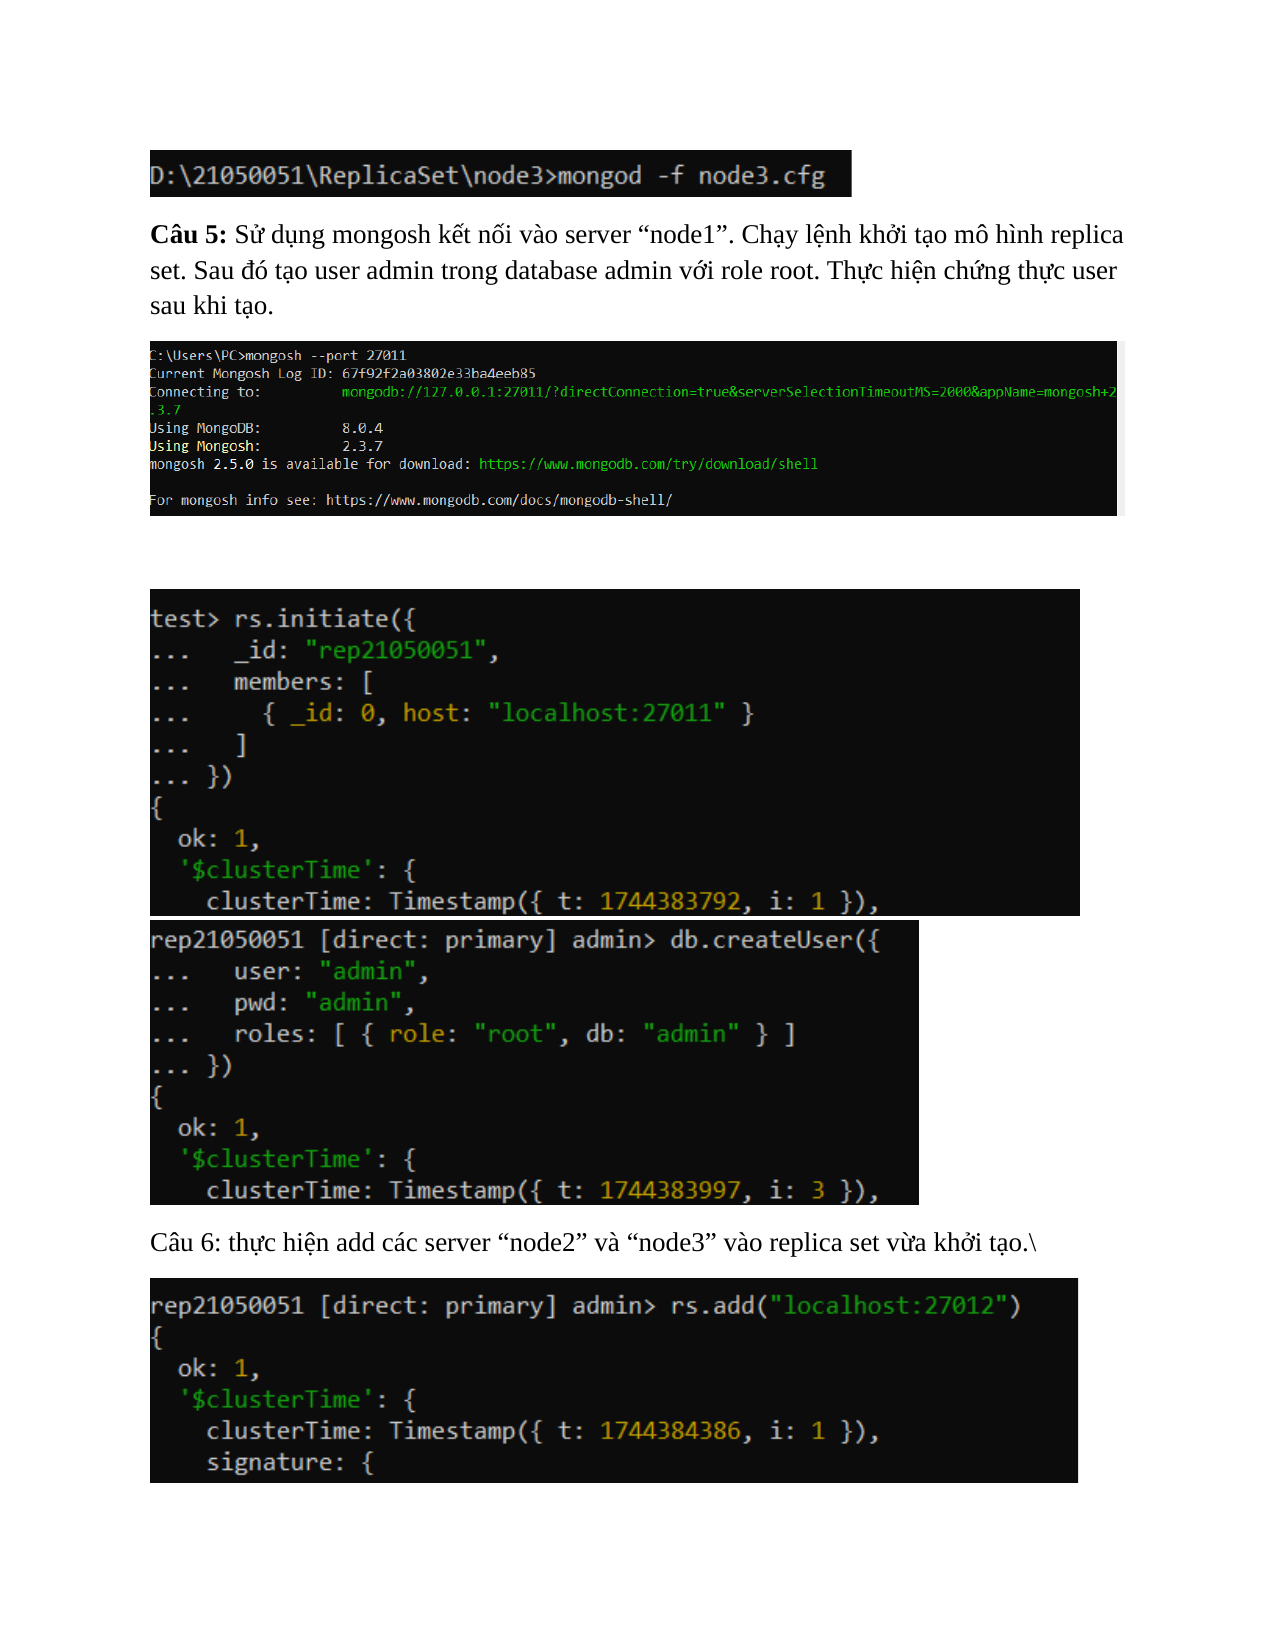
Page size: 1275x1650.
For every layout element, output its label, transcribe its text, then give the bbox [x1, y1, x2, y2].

picture [150, 920, 919, 1205]
picture [150, 589, 1080, 916]
text Câu 6: thực hiện add các server “node2” và “node3” vào replica set vừa khởi tạo.\ [150, 1226, 1125, 1257]
picture [150, 1278, 1079, 1483]
picture [150, 150, 852, 197]
text Câu 5: Sử dụng mongosh kết nối vào server “node1”. Chạy lệnh khởi tạo mô hình replica set. Sau đó tạo user admin trong database admin với role root. Thực hiện chứng thực user sau khi tạo. [150, 218, 1125, 321]
picture [150, 341, 1125, 516]
